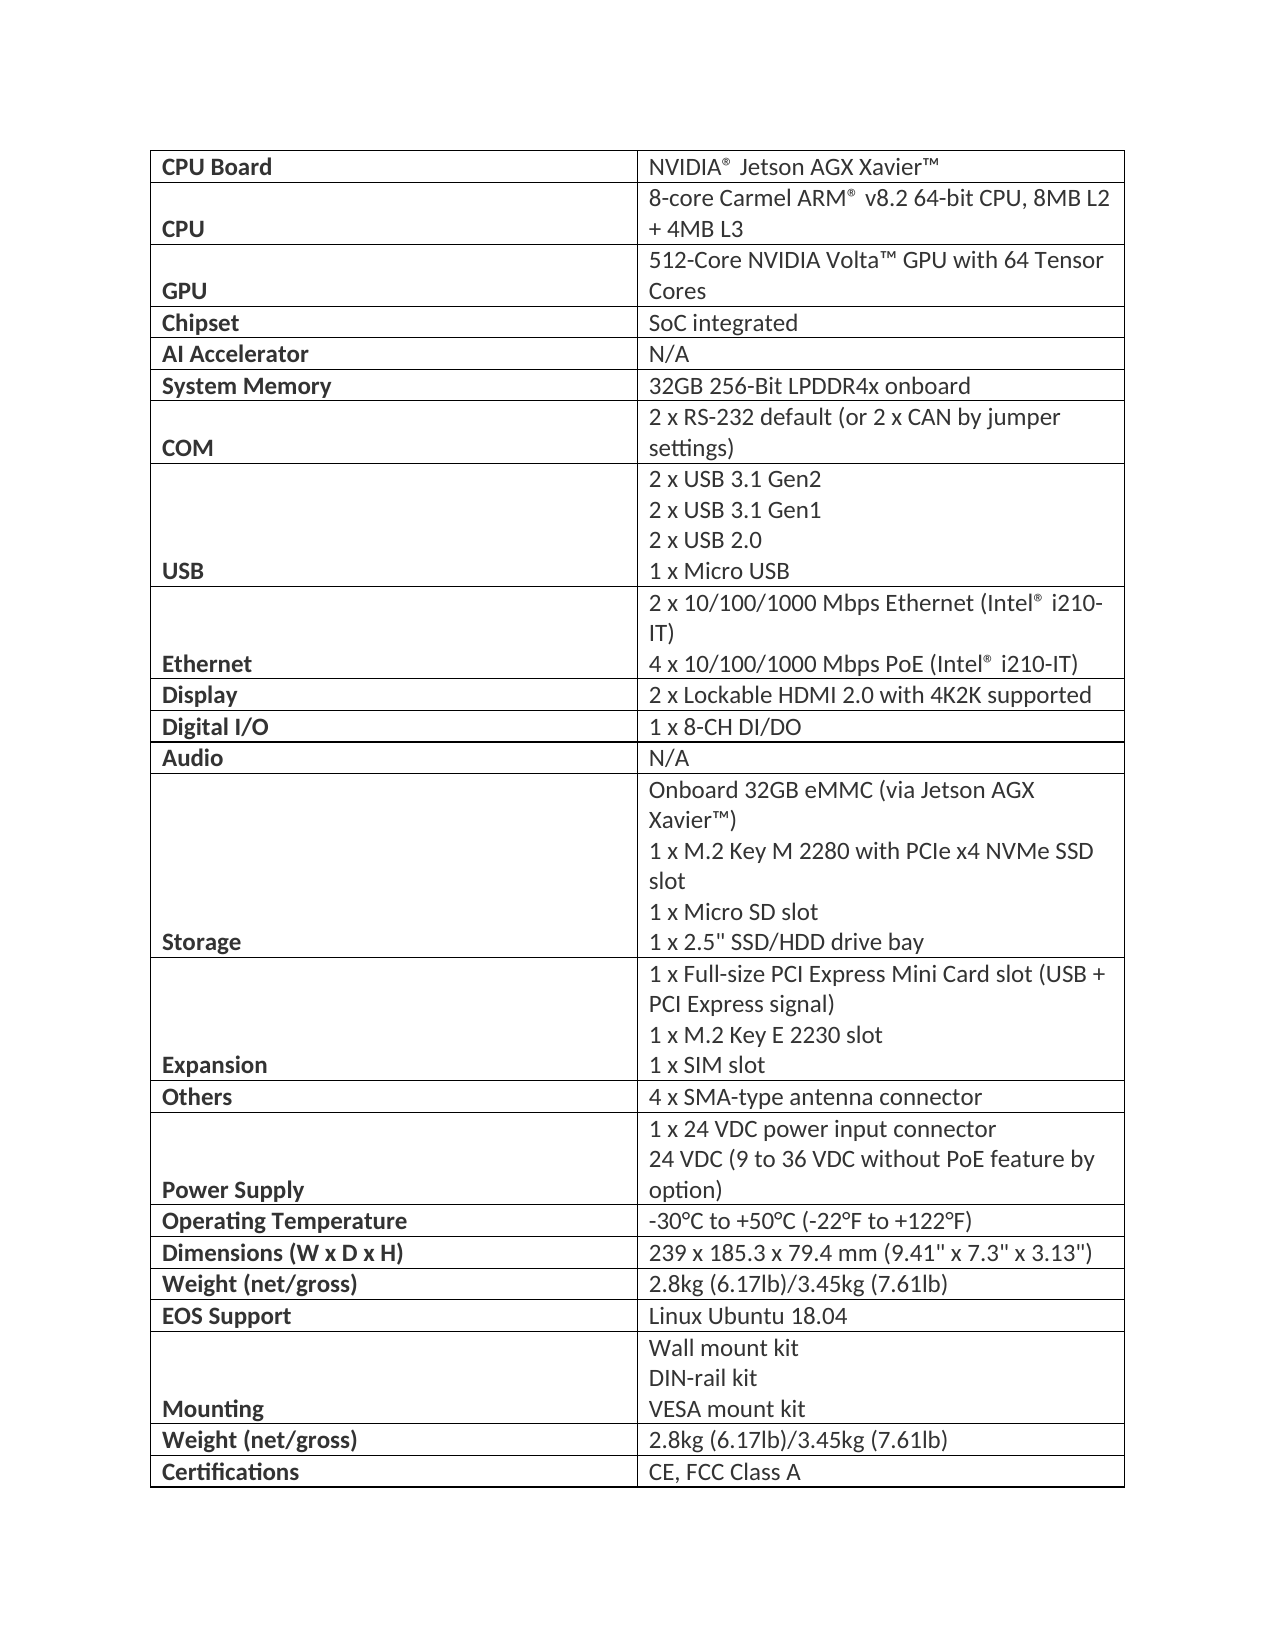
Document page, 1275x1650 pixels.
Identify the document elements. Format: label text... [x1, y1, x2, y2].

table_cell 4 x SMA-type antenna connector [638, 1081, 1124, 1112]
table_cell 2 x 10/100/1000 Mbps Ethernet (Intel® i210-IT) 4 x 10/100/1000 Mbps PoE (Intel® i210-IT) [638, 587, 1124, 678]
table_cell Power Supply [151, 1113, 637, 1204]
table_cell Expansion [151, 958, 637, 1080]
table_cell 2.8kg (6.17lb)/3.45kg (7.61lb) [638, 1269, 1124, 1299]
table_cell CPU [151, 183, 637, 244]
table_cell Ethernet [151, 587, 637, 678]
table_cell 512-Core NVIDIA Volta™ GPU with 64 Tensor Cores [638, 245, 1124, 306]
table_header CPU Board [151, 151, 637, 182]
table_cell N/A [638, 338, 1124, 369]
table_cell N/A [638, 743, 1124, 773]
table_cell 2 x Lockable HDMI 2.0 with 4K2K supported [638, 679, 1124, 710]
table_cell 2 x USB 3.1 Gen2 2 x USB 3.1 Gen1 2 x USB 2.0 1 x Micro USB [638, 464, 1124, 586]
table_cell Mounting [151, 1332, 637, 1423]
table_cell Wall mount kit DIN-rail kit VESA mount kit [638, 1332, 1124, 1423]
table_cell COM [151, 401, 637, 462]
table_cell 32GB 256-Bit LPDDR4x onboard [638, 370, 1124, 400]
table_cell CE, FCC Class A [638, 1456, 1124, 1486]
table_cell Linux Ubuntu 18.04 [638, 1300, 1124, 1331]
table_cell 2 x RS-232 default (or 2 x CAN by jumper settings) [638, 401, 1124, 462]
table_cell 2.8kg (6.17lb)/3.45kg (7.61lb) [638, 1424, 1124, 1455]
table_cell SoC integrated [638, 307, 1124, 337]
table_cell 1 x Full-size PCI Express Mini Card slot (USB + PCI Express signal) 1 x M.2 Key E 2230 slot 1 x SIM slot [638, 958, 1124, 1080]
table_cell USB [151, 464, 637, 586]
table_cell 239 x 185.3 x 79.4 mm (9.41" x 7.3" x 3.13") [638, 1237, 1124, 1267]
table_cell Chipset [151, 307, 637, 337]
table_cell 1 x 8-CH DI/DO [638, 711, 1124, 741]
table_cell Others [151, 1081, 637, 1112]
table_cell GPU [151, 245, 637, 306]
table_cell Weight (net/gross) [151, 1269, 637, 1299]
table_cell Display [151, 679, 637, 710]
table_cell AI Accelerator [151, 338, 637, 369]
table_cell Operating Temperature [151, 1205, 637, 1236]
table_cell Digital I/O [151, 711, 637, 741]
table_cell Onboard 32GB eMMC (via Jetson AGX Xavier™) 1 x M.2 Key M 2280 with PCIe x4 NVMe SSD slot 1 x Micro SD slot 1 x 2.5" SSD/HDD drive bay [638, 774, 1124, 957]
table_cell Weight (net/gross) [151, 1424, 637, 1455]
table_cell 1 x 24 VDC power input connector 24 VDC (9 to 36 VDC without PoE feature by option) [638, 1113, 1124, 1204]
table_cell Dimensions (W x D x H) [151, 1237, 637, 1267]
table_cell -30°C to +50°C (-22°F to +122°F) [638, 1205, 1124, 1236]
table_cell System Memory [151, 370, 637, 400]
table_cell Certifications [151, 1456, 637, 1486]
table_cell 8-core Carmel ARM® v8.2 64-bit CPU, 8MB L2 + 4MB L3 [638, 183, 1124, 244]
table_cell EOS Support [151, 1300, 637, 1331]
table_cell Storage [151, 774, 637, 957]
table_header NVIDIA® Jetson AGX Xavier™ [638, 151, 1124, 182]
table_cell Audio [151, 743, 637, 773]
